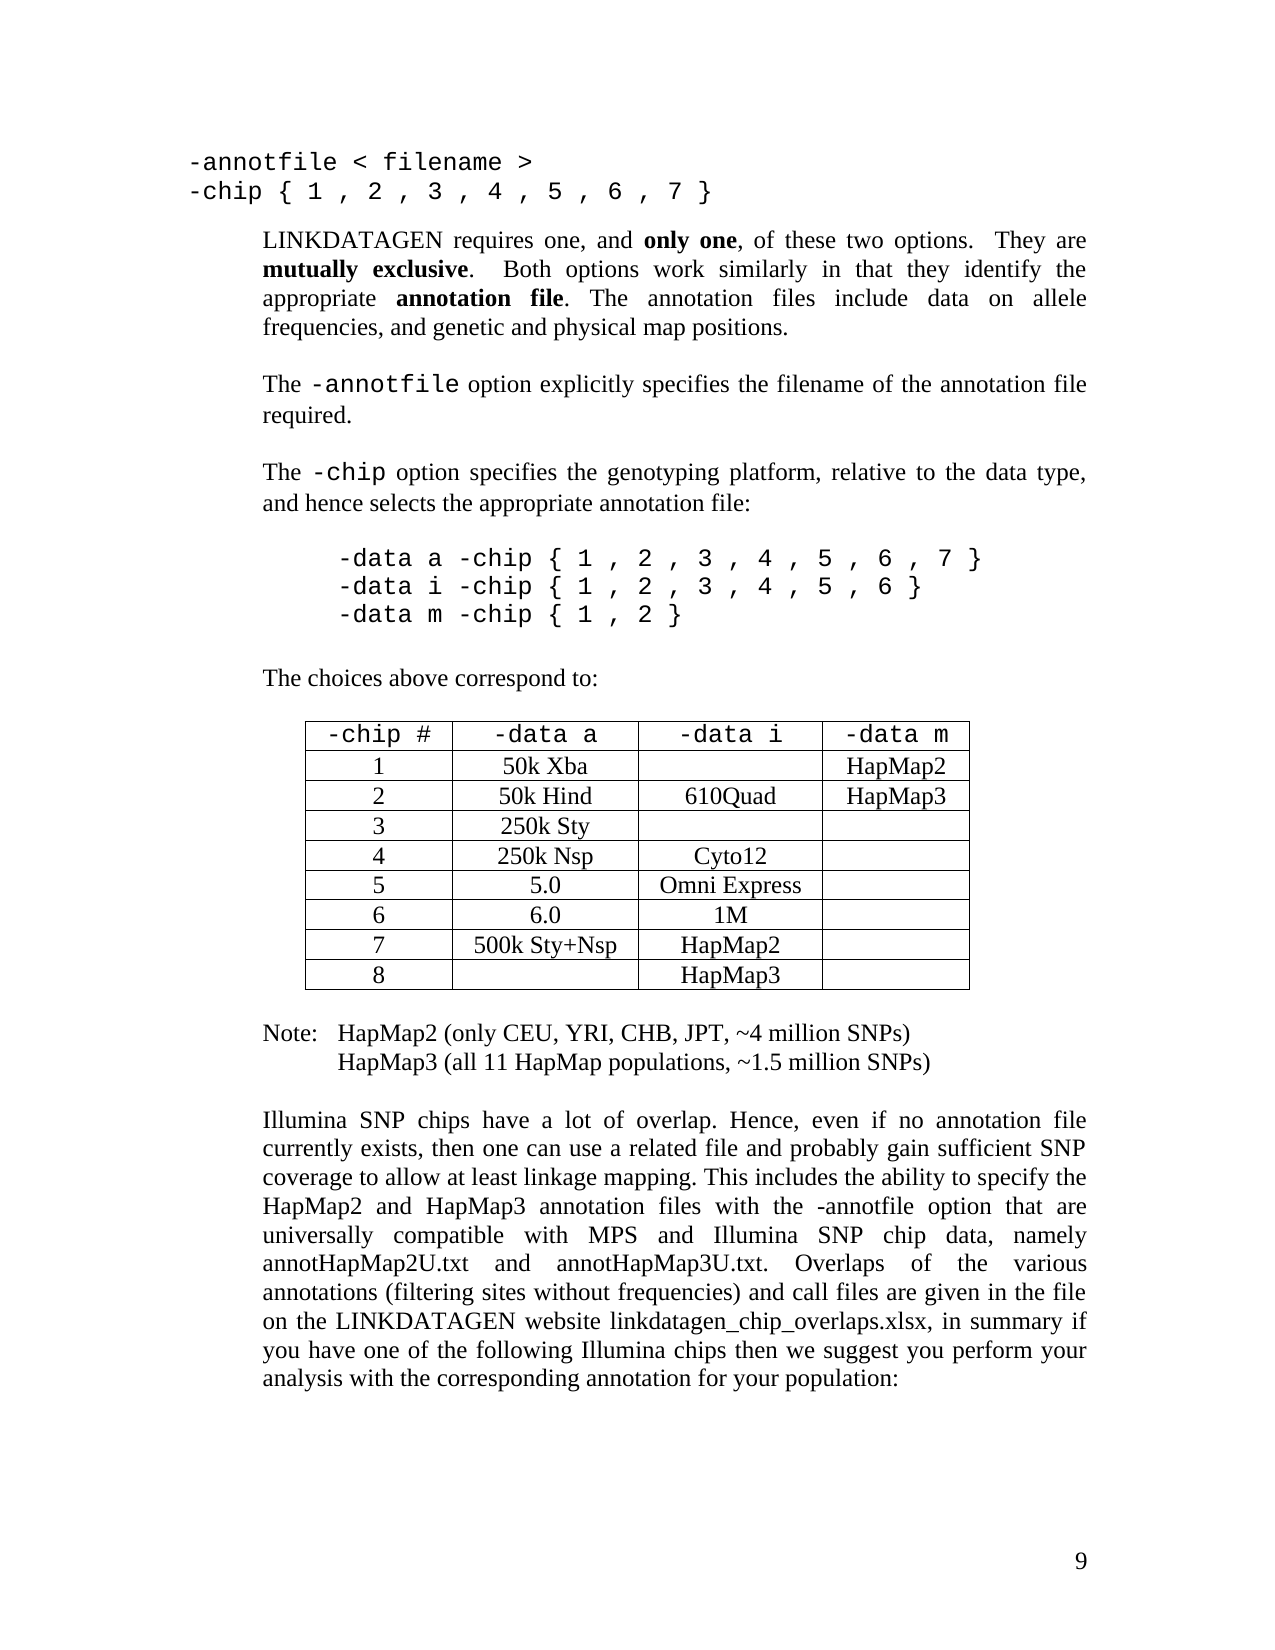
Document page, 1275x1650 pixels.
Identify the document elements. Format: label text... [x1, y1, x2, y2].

table_cell [823, 841, 969, 869]
table_cell 1 [306, 751, 452, 780]
table_cell 3 [306, 811, 452, 840]
text -data i -chip { 1 , 2 , 3 , 4 , 5 , 6 } [262, 574, 1087, 602]
text -data m -chip { 1 , 2 } [262, 602, 1087, 630]
table_cell [639, 751, 822, 780]
table_cell 50k Xba [453, 751, 638, 780]
text LINKDATAGEN requires one, and only one, of these two options. They are mutually exclusive. Both options work similarly in that they identify the appropriate annotation file. The annotation files include data on allele frequencies, and genetic and physical map positions. [262, 225, 1087, 340]
text -data a -chip { 1 , 2 , 3 , 4 , 5 , 6 , 7 } [262, 545, 1087, 574]
table_cell [823, 811, 969, 840]
table_cell 1M [639, 900, 822, 929]
table_cell 250k Sty [453, 811, 638, 840]
table_cell 50k Hind [453, 781, 638, 810]
table_cell 610Quad [639, 781, 822, 810]
table_cell HapMap3 [823, 781, 969, 810]
table_header -data a [453, 722, 638, 750]
table_cell Omni Express [639, 871, 822, 899]
table_cell [639, 811, 822, 840]
table_cell HapMap2 [639, 930, 822, 959]
table_cell 6.0 [453, 900, 638, 929]
table_cell [823, 871, 969, 899]
text The -chip option specifies the genotyping platform, relative to the data type, and hence selects the appropriate annotation file: [262, 457, 1087, 517]
table_cell 500k Sty+Nsp [453, 930, 638, 959]
text -annotfile < filename > -chip { 1 , 2 , 3 , 4 , 5 , 6 , 7 } [187, 150, 1087, 207]
text The -annotfile option explicitly specifies the filename of the annotation file required. [262, 369, 1087, 429]
table_cell 5 [306, 871, 452, 899]
table_cell 7 [306, 930, 452, 959]
table_cell 5.0 [453, 871, 638, 899]
table_cell 4 [306, 841, 452, 869]
table_cell 2 [306, 781, 452, 810]
table_header -data m [823, 722, 969, 750]
table_cell 6 [306, 900, 452, 929]
table_cell 250k Nsp [453, 841, 638, 869]
table_cell [823, 900, 969, 929]
text The choices above correspond to: [262, 663, 1087, 692]
table_header -chip # [306, 722, 452, 750]
table_cell [823, 930, 969, 959]
table_cell HapMap3 [639, 960, 822, 989]
text Note: HapMap2 (only CEU, YRI, CHB, JPT, ~4 million SNPs) [262, 1018, 1087, 1047]
table_header -data i [639, 722, 822, 750]
text HapMap3 (all 11 HapMap populations, ~1.5 million SNPs) [262, 1047, 1087, 1076]
table_cell HapMap2 [823, 751, 969, 780]
table_cell [453, 960, 638, 989]
table_cell 8 [306, 960, 452, 989]
text Illumina SNP chips have a lot of overlap. Hence, even if no annotation file currently exists, then one can use a related file and probably gain sufficient SNP coverage to allow at least linkage mapping. This includes the ability to specify the HapMap2 and HapMap3 annotation files with the -annotfile option that are universally compatible with MPS and Illumina SNP chip data, namely annotHapMap2U.txt and annotHapMap3U.txt. Overlaps of the various annotations (filtering sites without frequencies) and call files are given in the file on the LINKDATAGEN website linkdatagen_chip_overlaps.xlsx, in summary if you have one of the following Illumina chips then we suggest you perform your analysis with the corresponding annotation for your population: [262, 1105, 1087, 1392]
table_cell [823, 960, 969, 989]
table_cell Cyto12 [639, 841, 822, 869]
